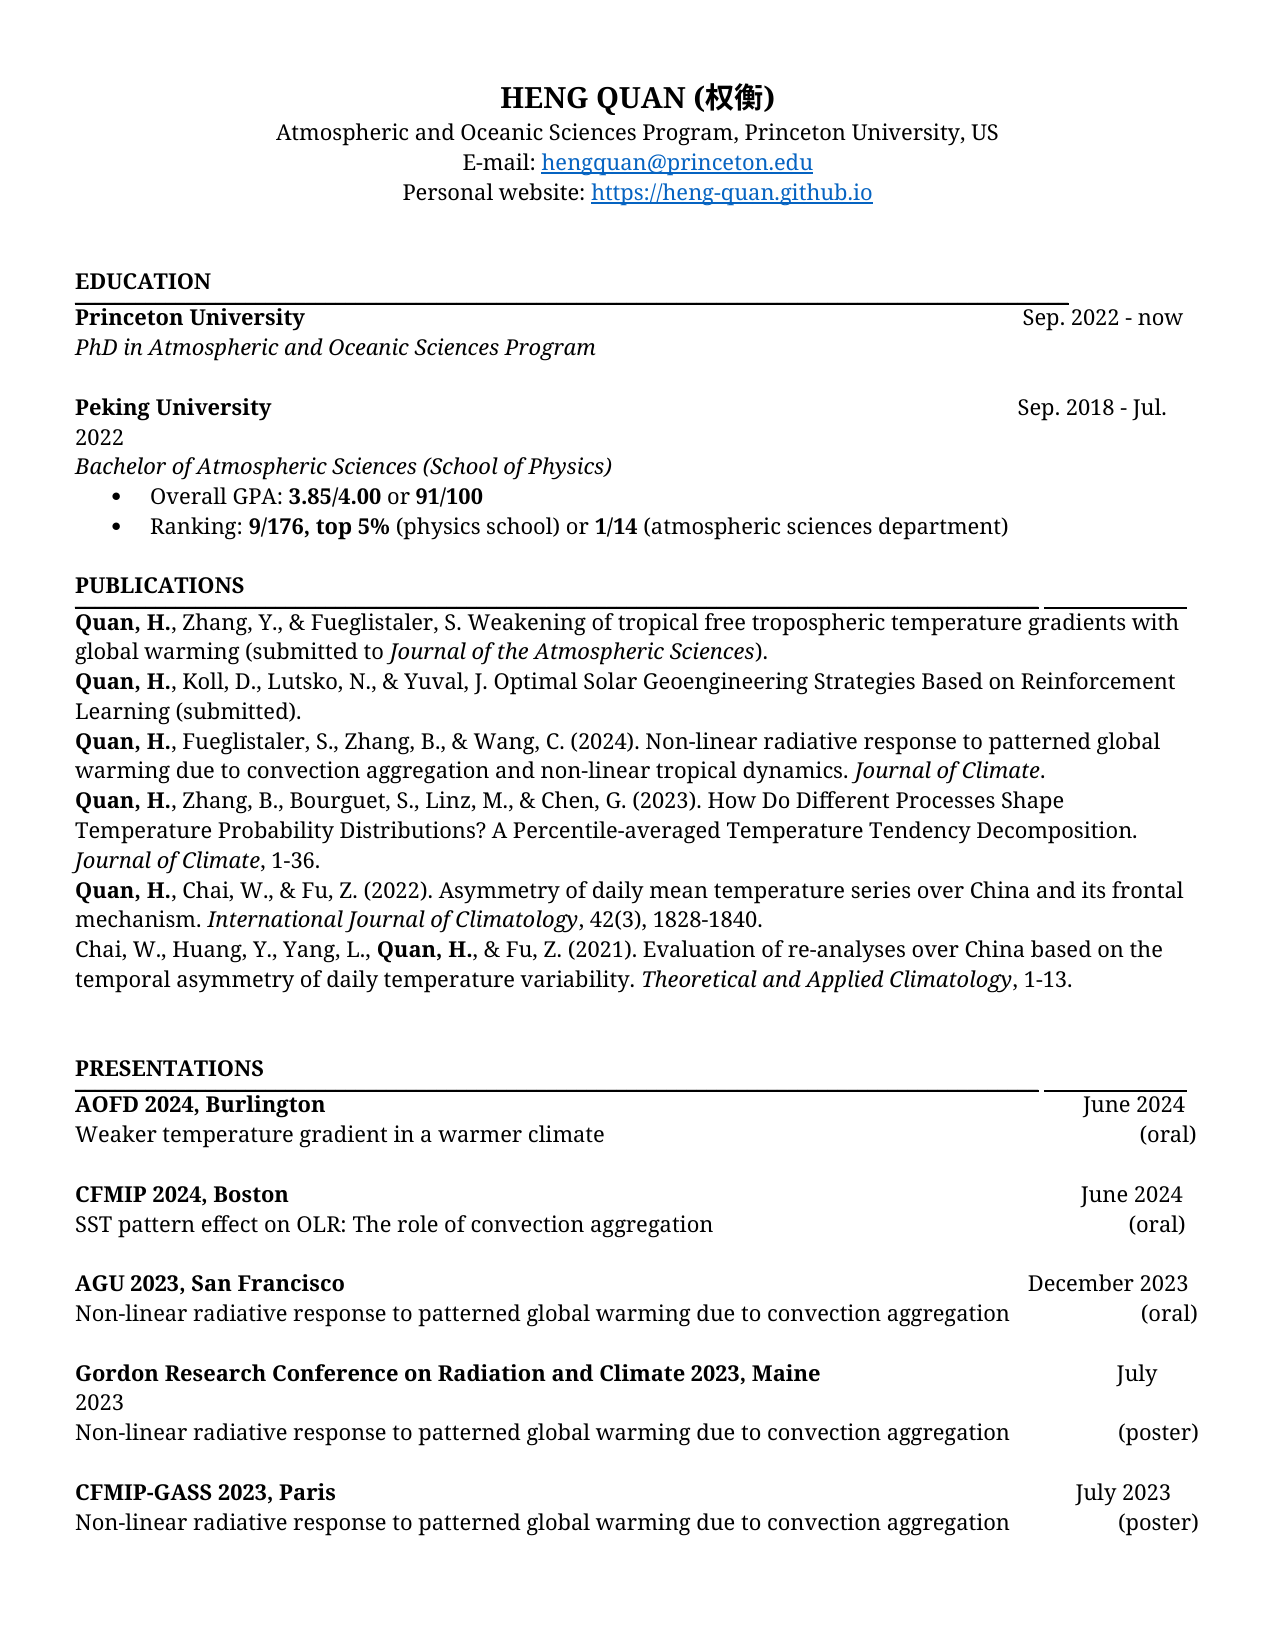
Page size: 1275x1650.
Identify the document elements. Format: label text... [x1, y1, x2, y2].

text Quan, H., Chai, W., & Fu, Z. (2022). Asymmetry of daily mean temperature series over China and its frontal mechanism. International Journal of Climatology, 42(3), 1828-1840. [75, 875, 1200, 934]
text Atmospheric and Oceanic Sciences Program, Princeton University, US [75, 117, 1200, 147]
text CFMIP 2024, Boston June 2024 [75, 1179, 1200, 1209]
text AGU 2023, San Francisco December 2023 [75, 1268, 1200, 1298]
text Non-linear radiative response to patterned global warming due to convection aggregation (oral) [75, 1298, 1200, 1328]
text Non-linear radiative response to patterned global warming due to convection aggregation (poster) [75, 1507, 1200, 1536]
text Weaker temperature gradient in a warmer climate (oral) [75, 1119, 1200, 1149]
text AOFD 2024, Burlington June 2024 [75, 1089, 1200, 1119]
text HENG QUAN (权衡) [75, 75, 1200, 117]
text SST pattern effect on OLR: The role of convection aggregation (oral) [75, 1209, 1200, 1238]
text CFMIP-GASS 2023, Paris July 2023 [75, 1477, 1200, 1507]
text Quan, H., Koll, D., Lutsko, N., & Yuval, J. Optimal Solar Geoengineering Strategies Based on Reinforcement Learning (submitted). [75, 666, 1200, 726]
list Ranking: 9/176, top 5% (physics school) or 1/14 (atmospheric sciences department) [112, 511, 1200, 541]
text Gordon Research Conference on Radiation and Climate 2023, Maine July 2023 [75, 1358, 1200, 1417]
list Bachelor of Atmospheric Sciences (School of Physics) [75, 451, 1200, 481]
text Quan, H., Zhang, B., Bourguet, S., Linz, M., & Chen, G. (2023). How Do Different Processes Shape Temperature Probability Distributions? A Percentile-averaged Temperature Tendency Decomposition. Journal of Climate, 1-36. [75, 785, 1200, 875]
list Peking University Sep. 2018 - Jul. 2022 [75, 392, 1200, 451]
text Non-linear radiative response to patterned global warming due to convection aggregation (poster) [75, 1417, 1200, 1447]
text E-mail: hengquan@princeton.edu [75, 147, 1200, 177]
text Chai, W., Huang, Y., Yang, L., Quan, H., & Fu, Z. (2021). Evaluation of re-analyses over China based on the temporal asymmetry of daily temperature variability. Theoretical and Applied Climatology, 1-13. [75, 934, 1200, 994]
text PRESENTATIONS [75, 1053, 1200, 1083]
text Quan, H., Fueglistaler, S., Zhang, B., & Wang, C. (2024). Non-linear radiative response to patterned global warming due to convection aggregation and non-linear tropical dynamics. Journal of Climate. [75, 726, 1200, 785]
text Quan, H., Zhang, Y., & Fueglistaler, S. Weakening of tropical free tropospheric temperature gradients with global warming (submitted to Journal of the Atmospheric Sciences). [75, 607, 1200, 666]
list Overall GPA: 3.85/4.00 or 91/100 [112, 481, 1200, 511]
text PhD in Atmospheric and Oceanic Sciences Program [75, 332, 1200, 362]
text PUBLICATIONS [75, 571, 1200, 600]
text Personal website: https://heng-quan.github.io [75, 177, 1200, 207]
text Princeton University Sep. 2022 - now [75, 302, 1200, 332]
text EDUCATION [75, 266, 1200, 296]
